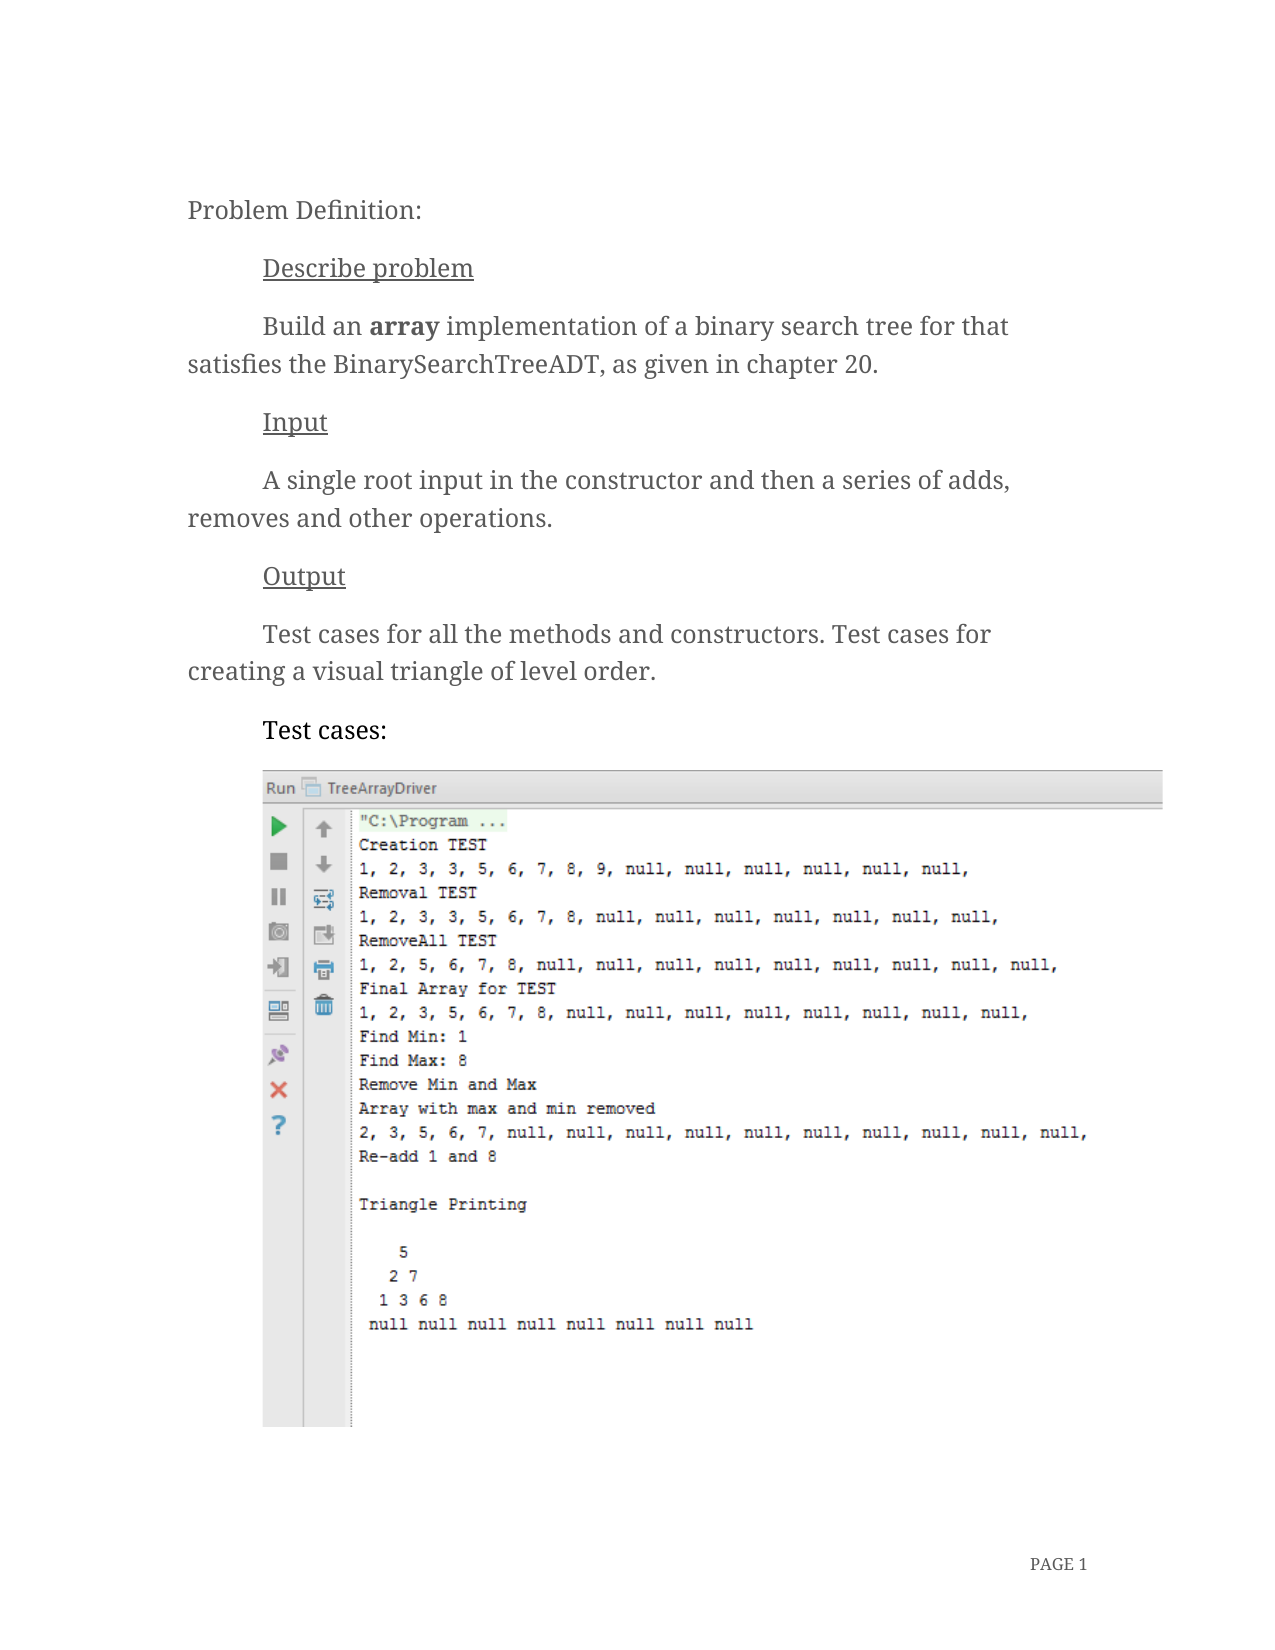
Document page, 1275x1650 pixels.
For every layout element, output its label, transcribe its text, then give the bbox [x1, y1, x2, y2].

text Test cases for all the methods and constructors. Test cases for creating a visual triangle of level order. [187, 617, 1087, 688]
text Output [187, 558, 1087, 592]
text Test cases: [187, 712, 1087, 746]
text Build an array implementation of a binary search tree for that satisfies the BinarySearchTreeADT, as given in chapter 20. [187, 309, 1087, 380]
text Problem Definition: [187, 192, 1087, 227]
text Describe problem [187, 251, 1087, 285]
text Input [187, 404, 1087, 439]
text A single root input in the constructor and then a series of adds, removes and other operations. [187, 463, 1087, 534]
picture [262, 770, 1163, 1427]
